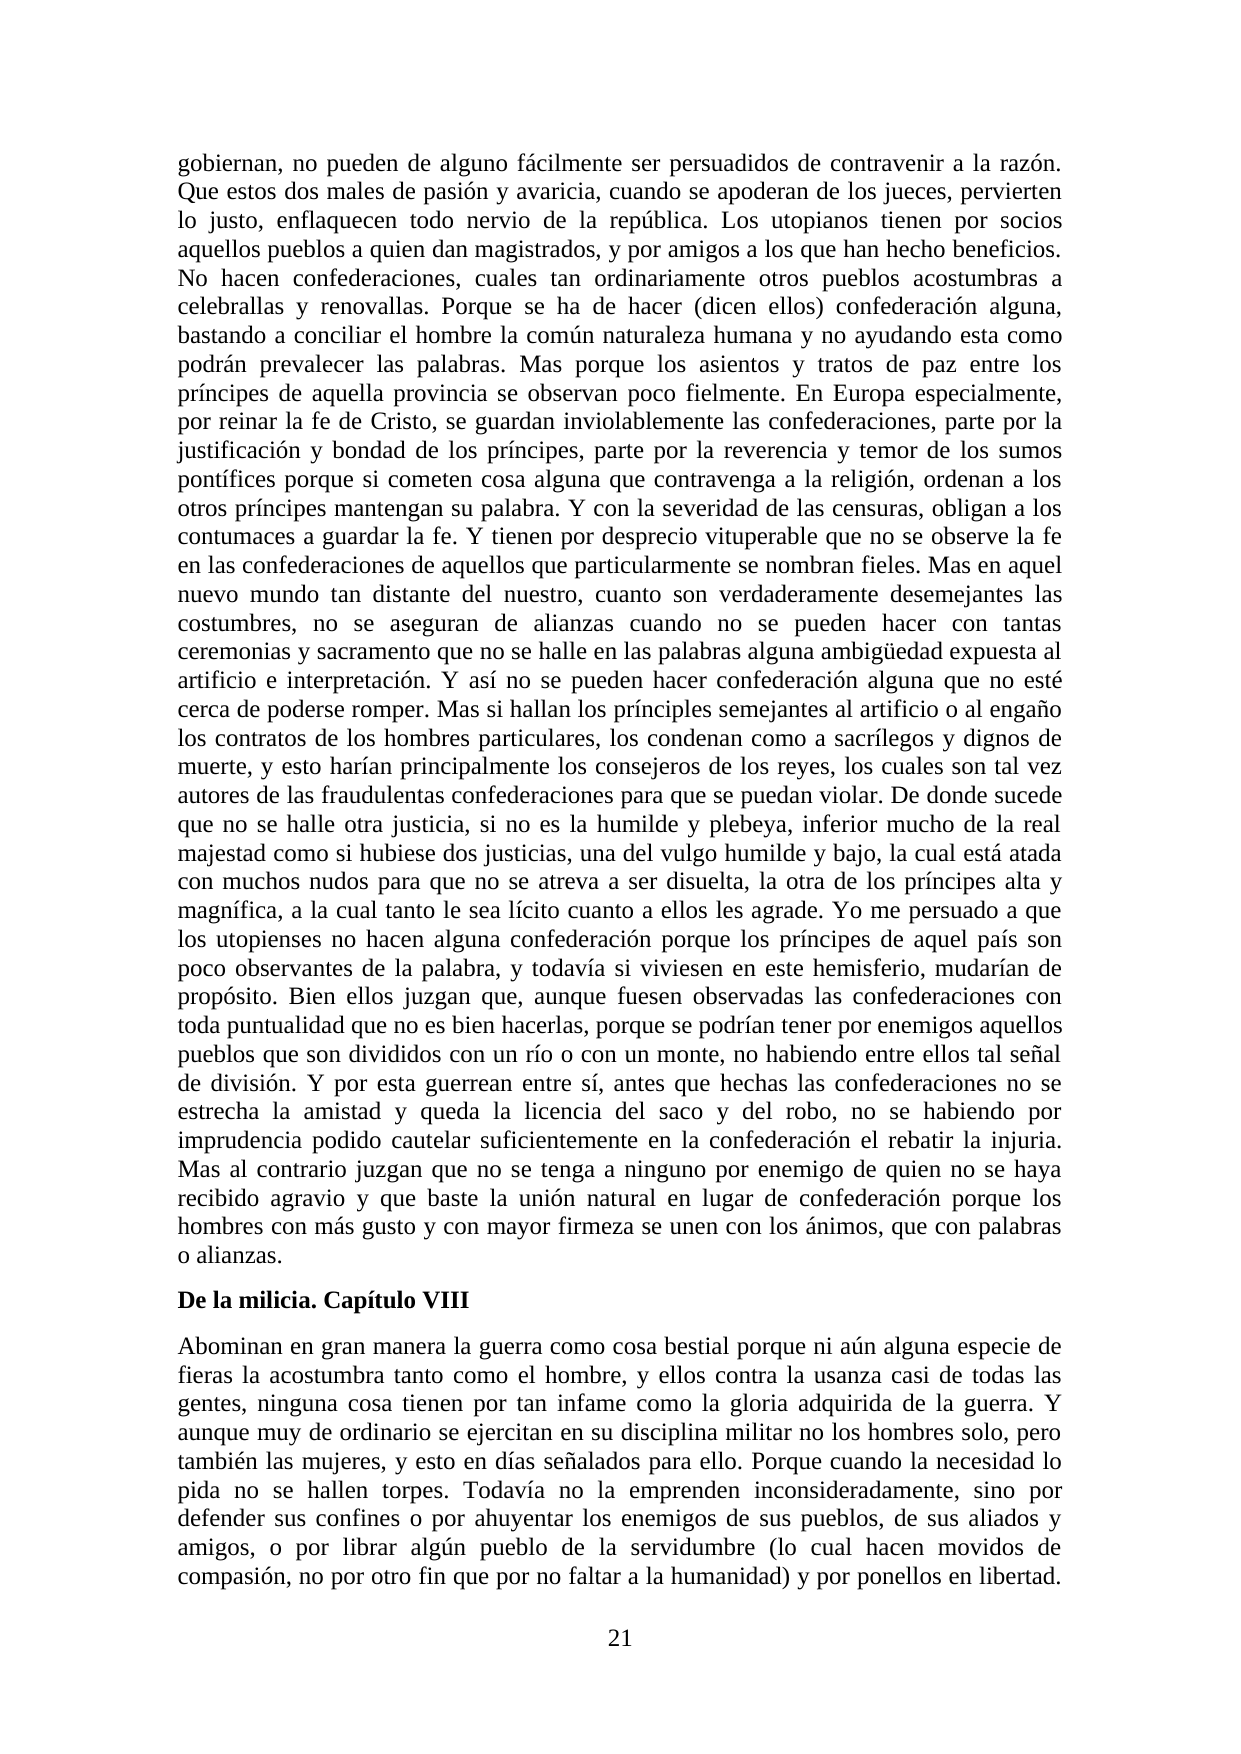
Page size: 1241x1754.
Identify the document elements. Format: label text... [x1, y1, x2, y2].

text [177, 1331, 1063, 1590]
text De la milicia. Capítulo VIII [177, 1286, 1063, 1314]
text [177, 148, 1063, 1269]
